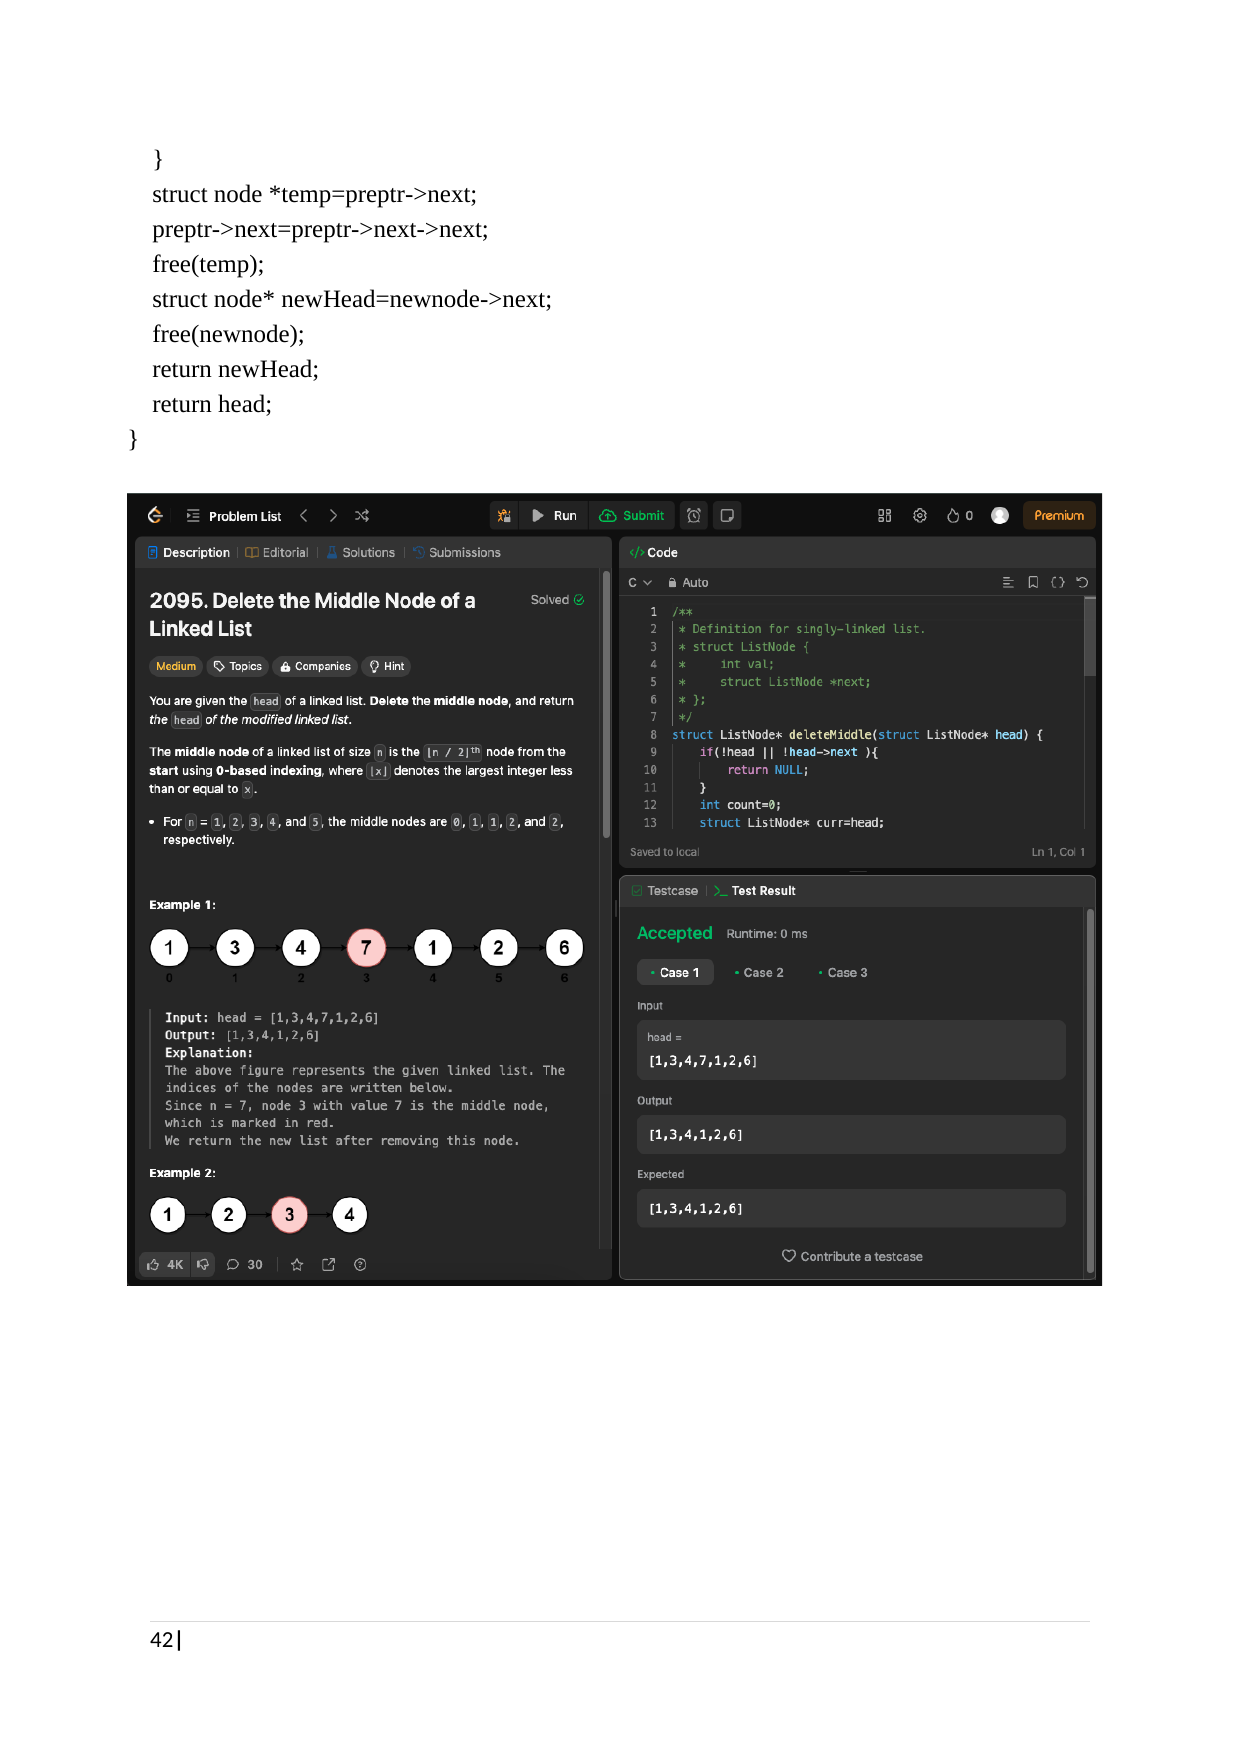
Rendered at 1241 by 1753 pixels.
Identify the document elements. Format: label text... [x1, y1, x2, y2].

text struct node *temp=preptr->next; [127, 179, 1103, 207]
text struct node* newHead=newnode->next; [127, 284, 1103, 312]
picture [127, 493, 1103, 1286]
text free(temp); [127, 249, 1103, 277]
text free(newnode); [127, 319, 1103, 347]
text } [127, 144, 1103, 172]
text return head; [127, 389, 1103, 417]
text return newHead; [127, 354, 1103, 382]
text } [127, 424, 1103, 452]
text preptr->next=preptr->next->next; [127, 214, 1103, 242]
